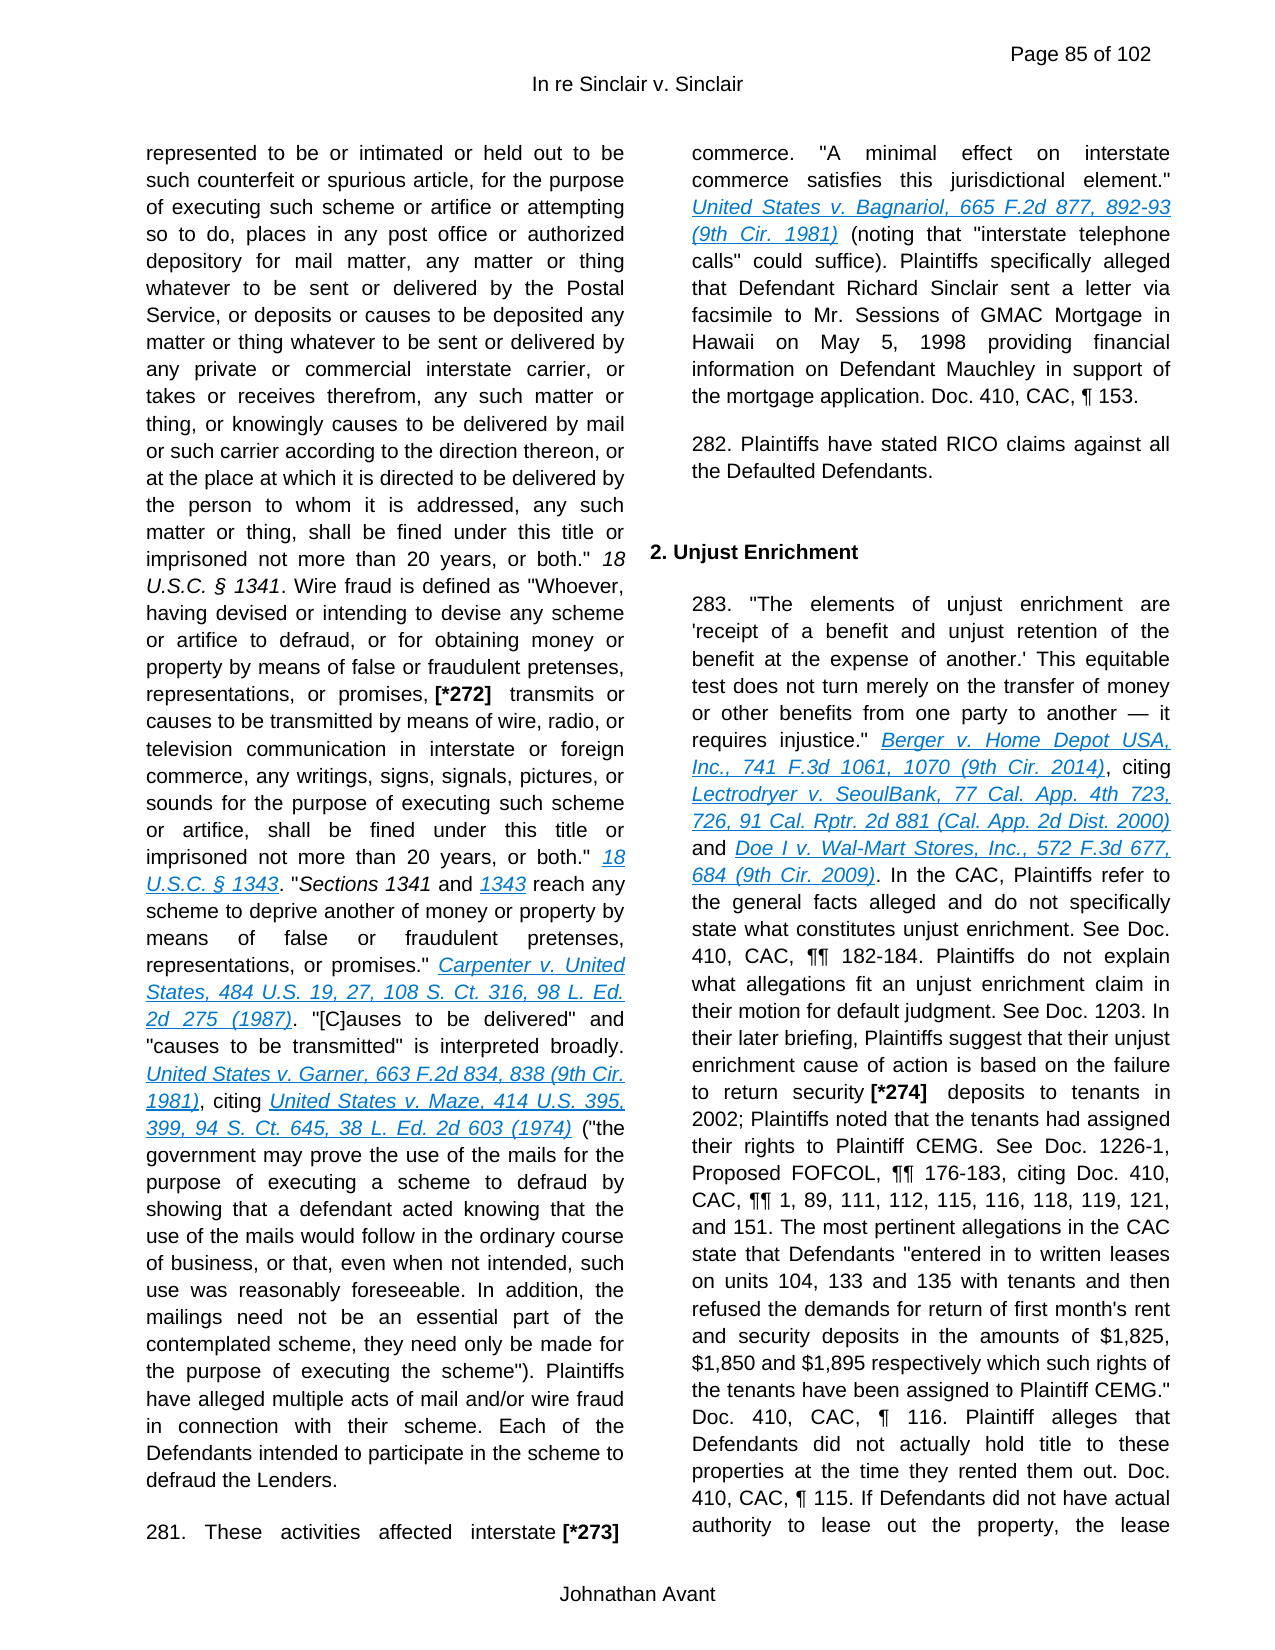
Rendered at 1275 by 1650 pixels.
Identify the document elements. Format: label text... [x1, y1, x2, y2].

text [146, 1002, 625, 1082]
text 281. These activities affected interstate [*273] commerce. "A minimal effect on interstate commerce satisfies this jurisdictional element." United States v. Bagnariol, 665 F.2d 877, 892-93 (9th Cir. 1981) (noting that "interstate telephone calls" could suffice). Plaintiffs specifically alleged that Defendant Richard Sinclair sent a letter via facsimile to Mr. Sessions of GMAC Mortgage in Hawaii on May 5, 1998 providing financial information on Defendant Mauchley in support of the mortgage application. Doc. 410, CAC, ¶ 153. [692, 137, 1171, 216]
text 2. Unjust Enrichment [650, 508, 1171, 564]
text 282. Plaintiffs have stated RICO claims against all the Defaulted Defendants. [692, 429, 1171, 483]
text 281. These activities affected interstate [*273] commerce. "A minimal effect on interstate commerce satisfies this jurisdictional element." United States v. Bagnariol, 665 F.2d 877, 892-93 (9th Cir. 1981) (noting that "interstate telephone calls" could suffice). Plaintiffs specifically alleged that Defendant Richard Sinclair sent a letter via facsimile to Mr. Sessions of GMAC Mortgage in Hawaii on May 5, 1998 providing financial information on Defendant Mauchley in support of the mortgage application. Doc. 410, CAC, ¶ 153. [692, 217, 1171, 408]
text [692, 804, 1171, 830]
